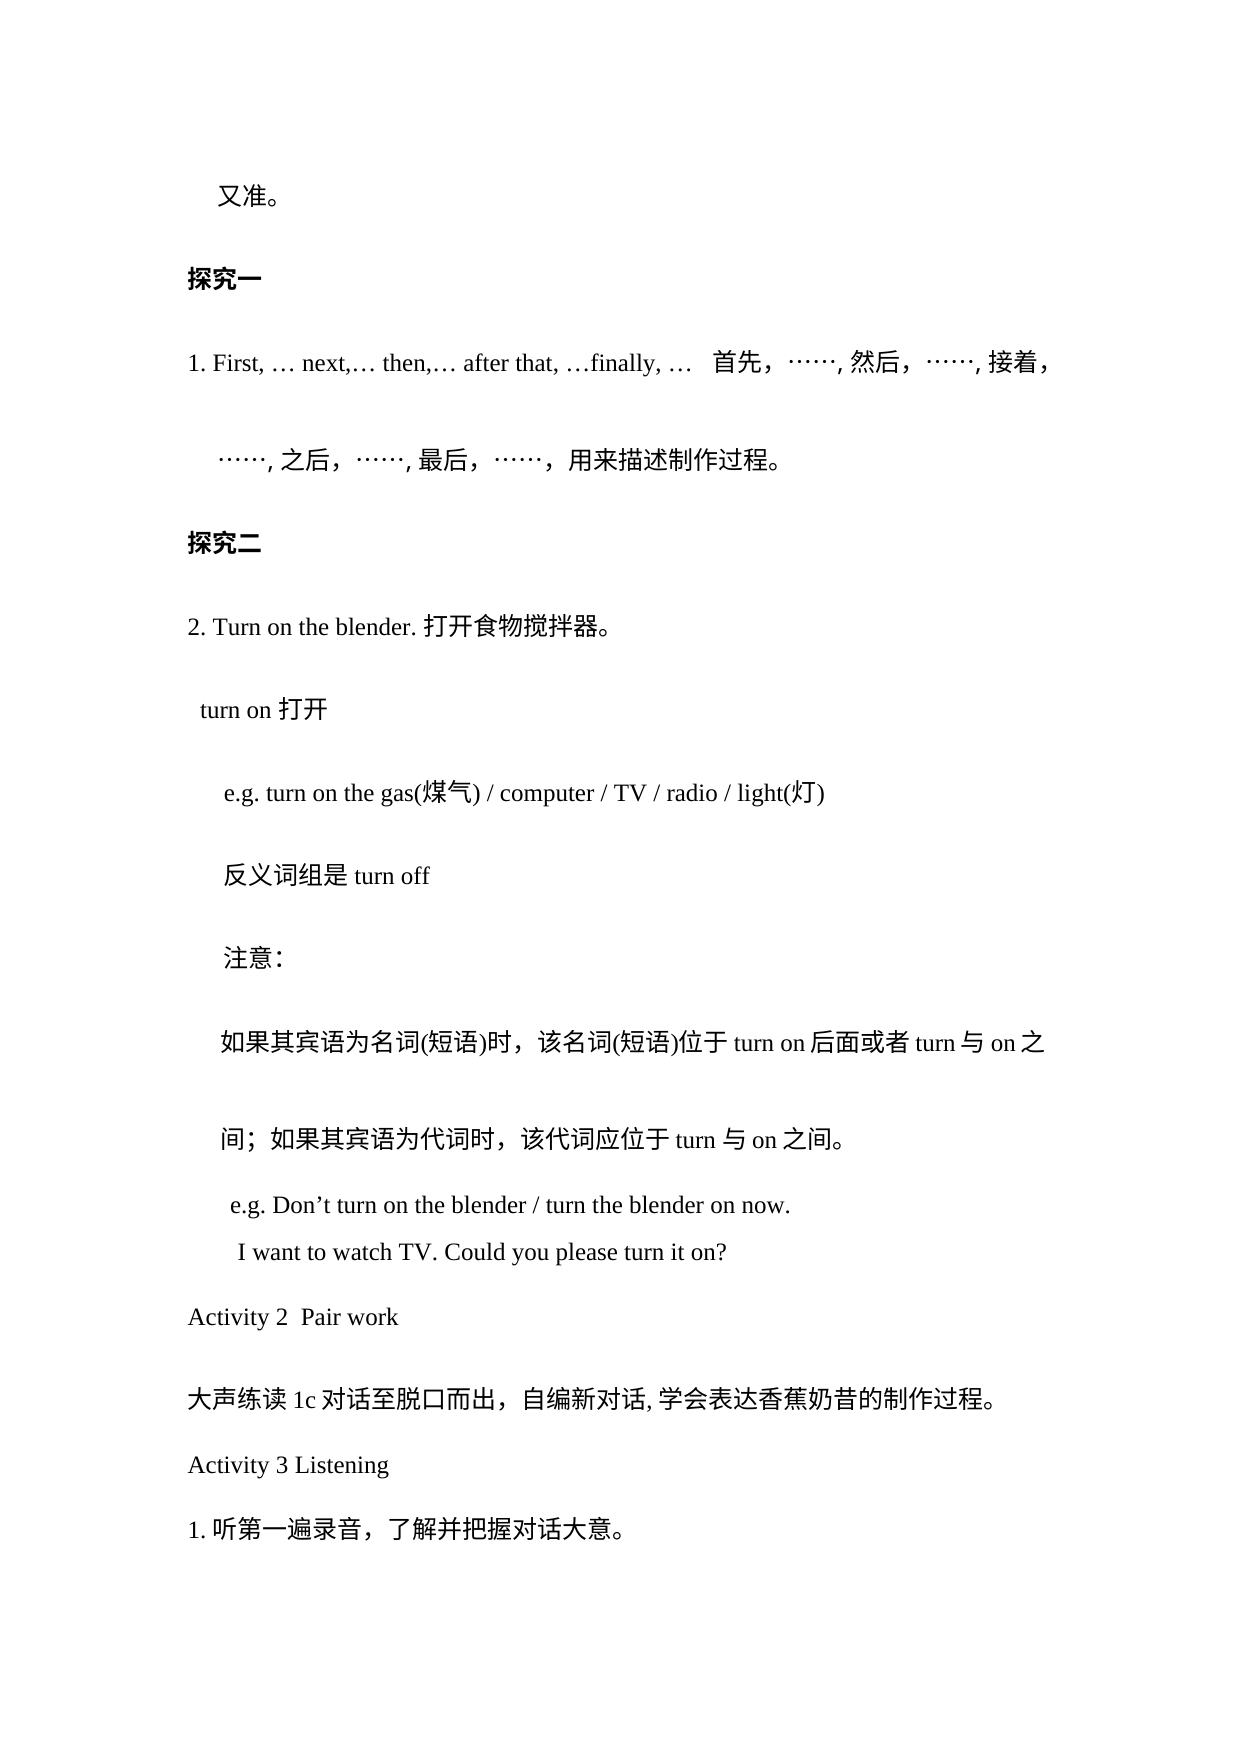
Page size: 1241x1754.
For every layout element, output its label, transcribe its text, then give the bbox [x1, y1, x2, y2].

text turn on 打开 [187, 675, 1053, 740]
text 如果其宾语为名词(短语)时，该名词(短语)位于turn on后面或者turn与on之间；如果其宾语为代词时，该代词应位于turn 与on之间。 [220, 1008, 1053, 1170]
text Activity 2 Pair work网 [187, 1282, 1053, 1347]
text e.g. turn on the gas(煤气) / computer / TV / radio / light(灯) [198, 758, 1053, 823]
text 反义词组是 turn off [198, 841, 1053, 906]
text e.g. Don’t turn on the blender / turn the blender on now. [198, 1188, 1053, 1221]
text 探究一 [187, 245, 1053, 310]
list Turn on the blender. 打开食物搅拌器。 [187, 592, 1053, 657]
text 1. 听第一遍录音，了解并把握对话大意。 [187, 1495, 1053, 1560]
text Activity 3 Listening [187, 1448, 1053, 1481]
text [187, 162, 1053, 227]
text 探究二 [187, 509, 1053, 574]
text 大声练读1c对话至脱口而出，自编新对话, 学会表达香蕉奶昔的制作过程。 [187, 1365, 1053, 1430]
text 注意： [198, 924, 1053, 989]
list First, … next,… then,… after that, …finally, … 首先，……, 然后，……, 接着，……, 之后，……, 最后，……，用来描述制作过程。 [187, 328, 1053, 491]
text I want to watch TV. Could you please turn it on? [187, 1235, 1053, 1268]
